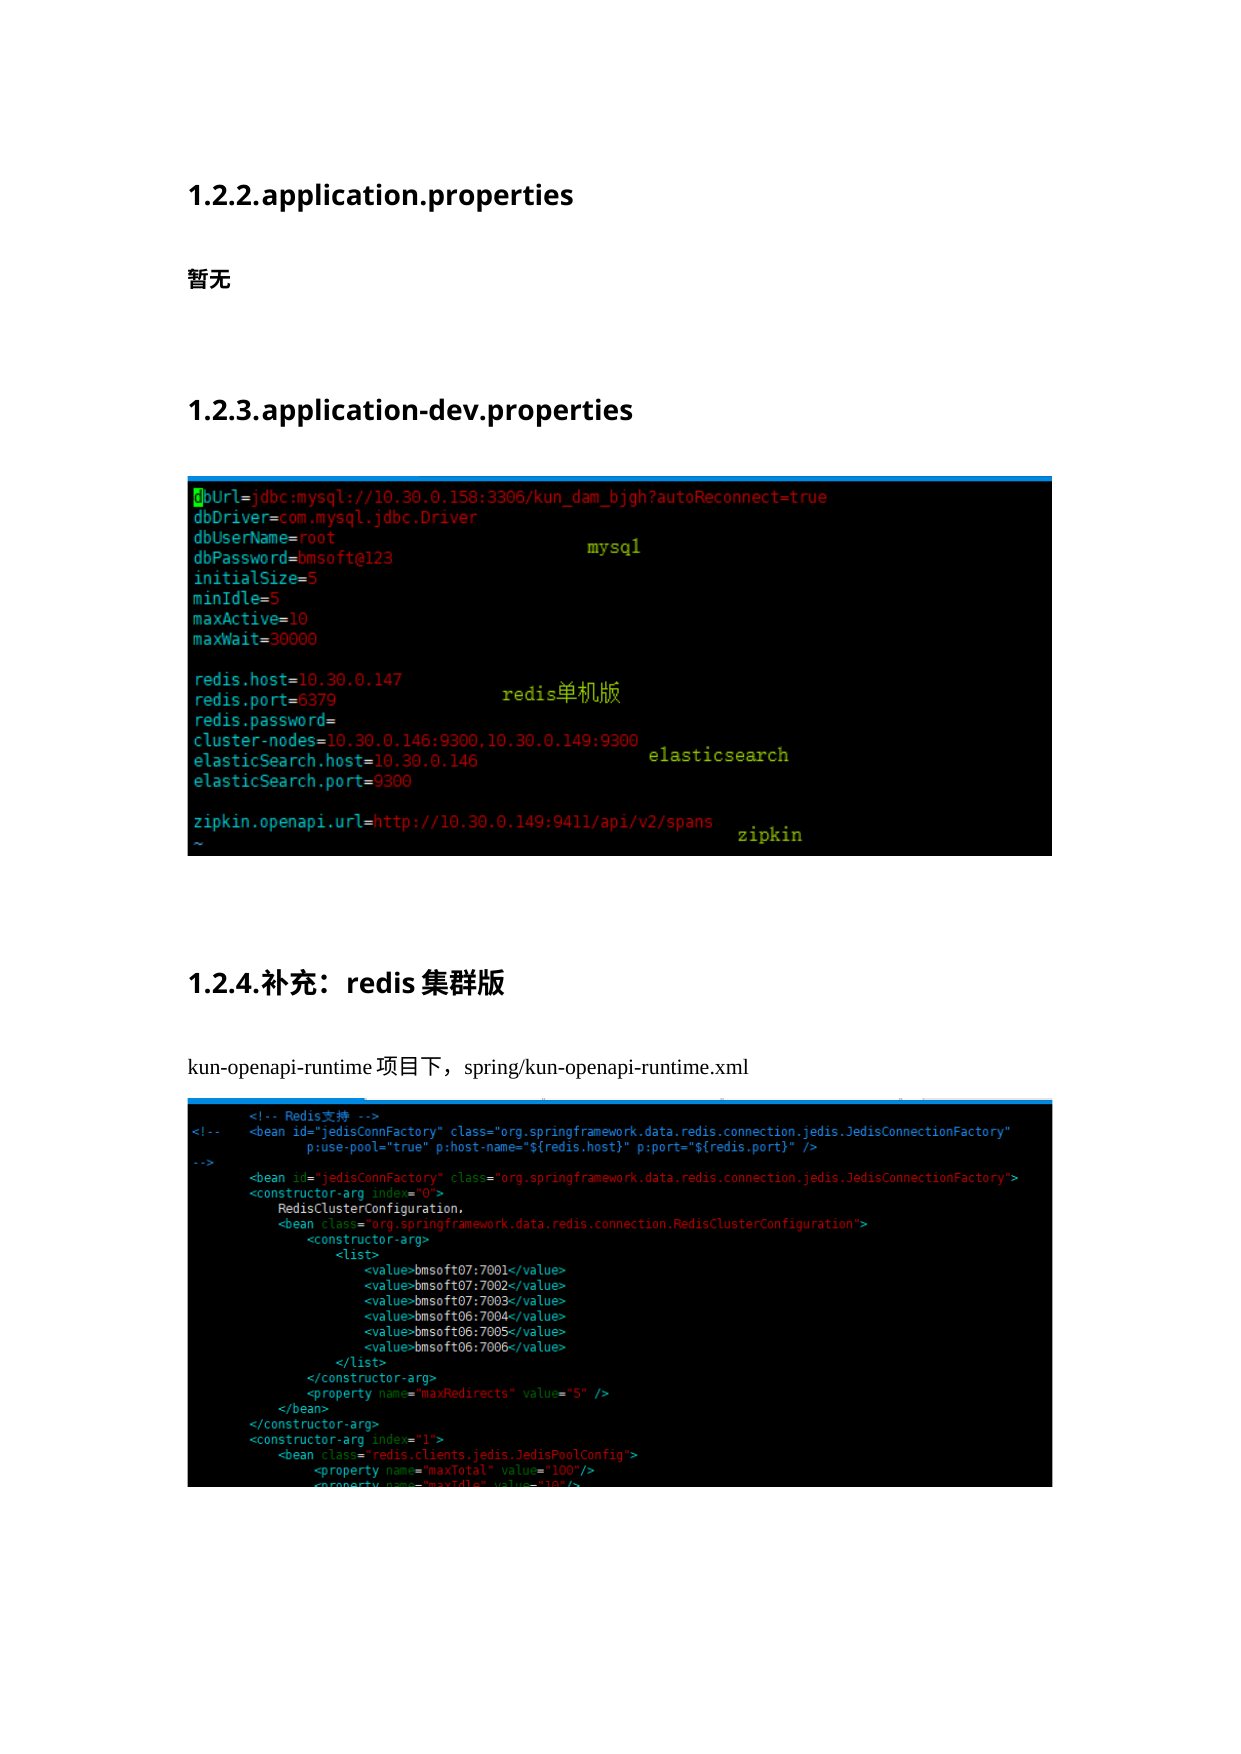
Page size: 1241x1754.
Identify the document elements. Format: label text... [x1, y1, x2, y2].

text kun-openapi-runtime项目下，spring/kun-openapi-runtime.xml [187, 1049, 1053, 1081]
subtitle 补充：redis集群版 [187, 948, 1053, 1013]
subtitle application.properties [187, 162, 1053, 227]
text 暂无 [187, 262, 1053, 294]
picture [187, 476, 1052, 856]
subtitle application-dev.properties [187, 377, 1053, 442]
picture [187, 1098, 1053, 1487]
